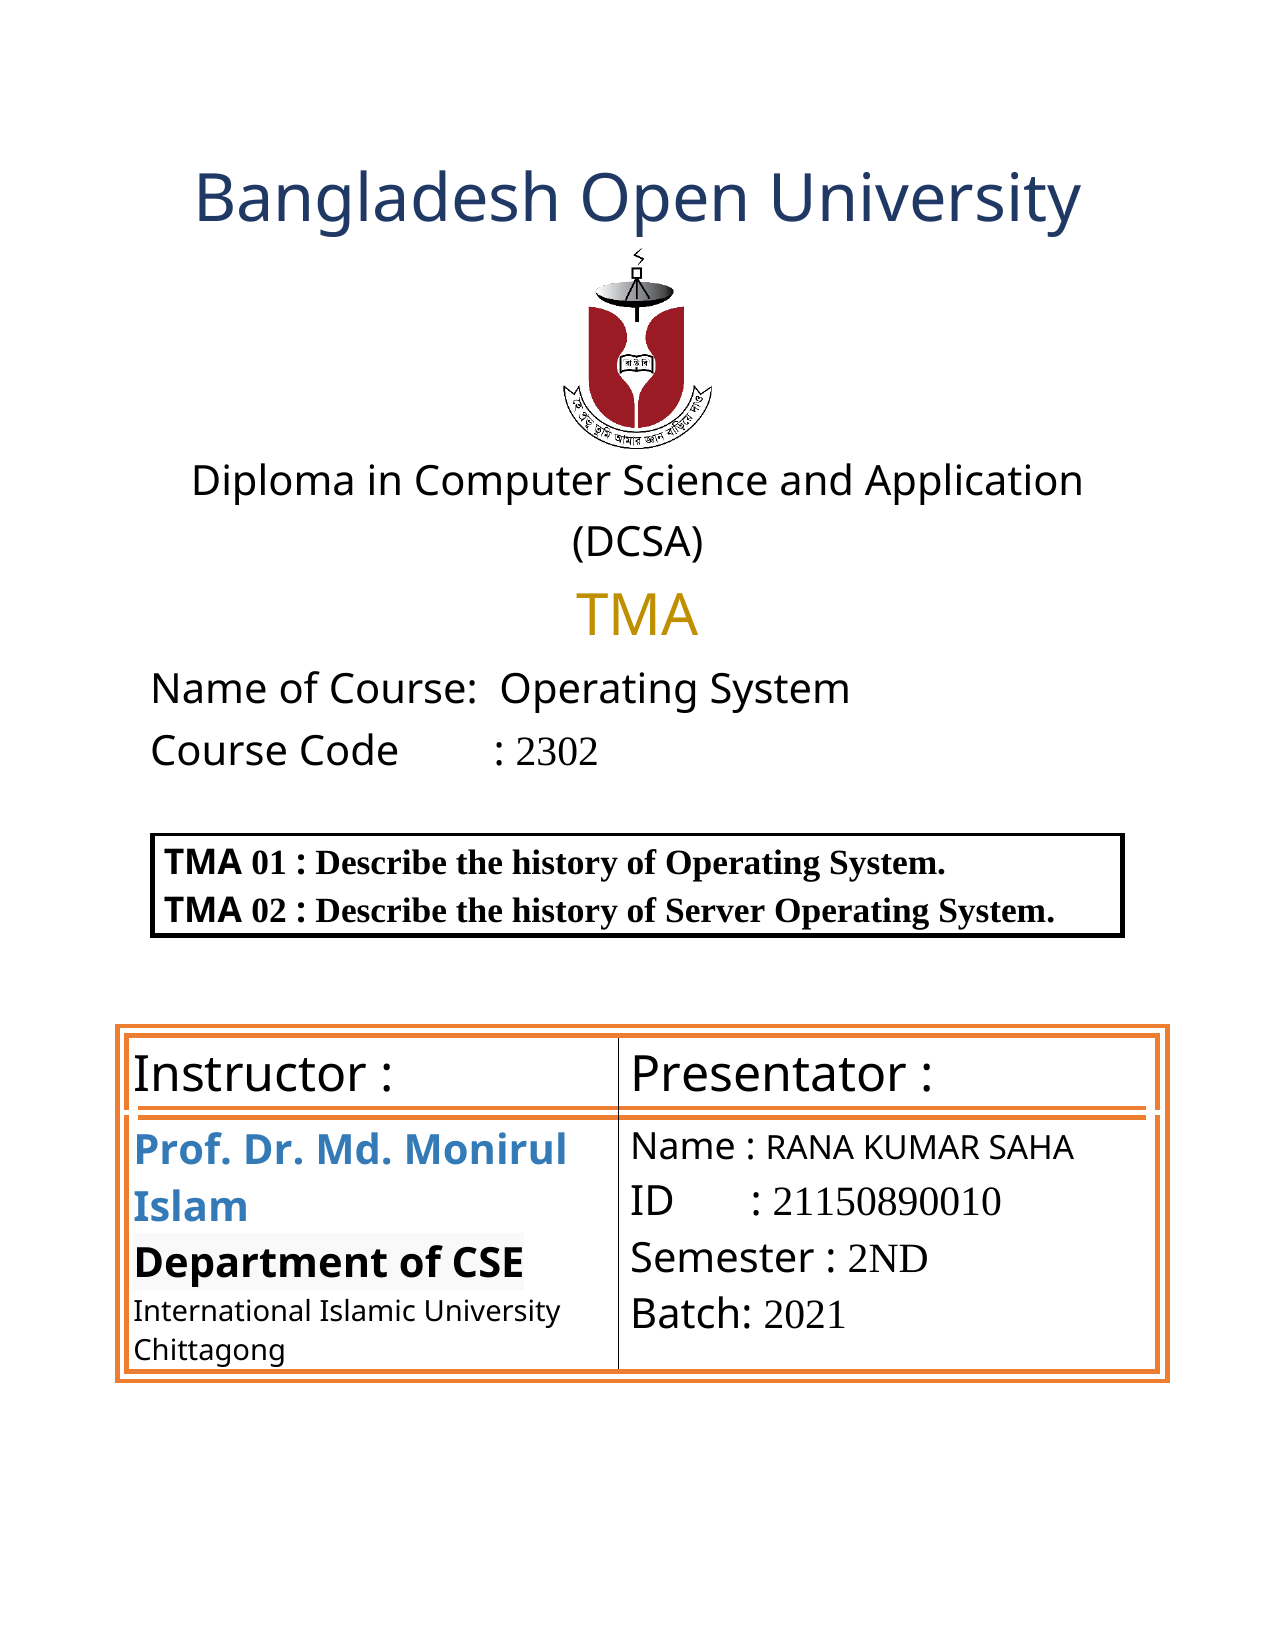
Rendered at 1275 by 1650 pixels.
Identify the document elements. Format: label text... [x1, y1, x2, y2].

text TMA [150, 573, 1125, 653]
picture [563, 248, 712, 449]
text Course Code : 2302 [150, 720, 1125, 777]
table_cell Name : RANA KUMAR SAHA ID : 21150890010 Semester : 2ND Batch: 2021 [619, 1106, 1162, 1369]
text Name of Course: Operating System [150, 659, 1125, 716]
table_header TMA 01 : Describe the history of Operating System. TMA 02 : Describe the history of Server Operating System. [155, 836, 1120, 933]
table_header Instructor : [122, 1028, 619, 1106]
table_cell Prof. Dr. Md. Monirul Islam Department of CSE International Islamic University Chittagong [122, 1106, 618, 1369]
text Diploma in Computer Science and Application (DCSA) [150, 451, 1125, 569]
text Bangladesh Open University [150, 150, 1125, 241]
table_header Presentator : [619, 1028, 1162, 1106]
